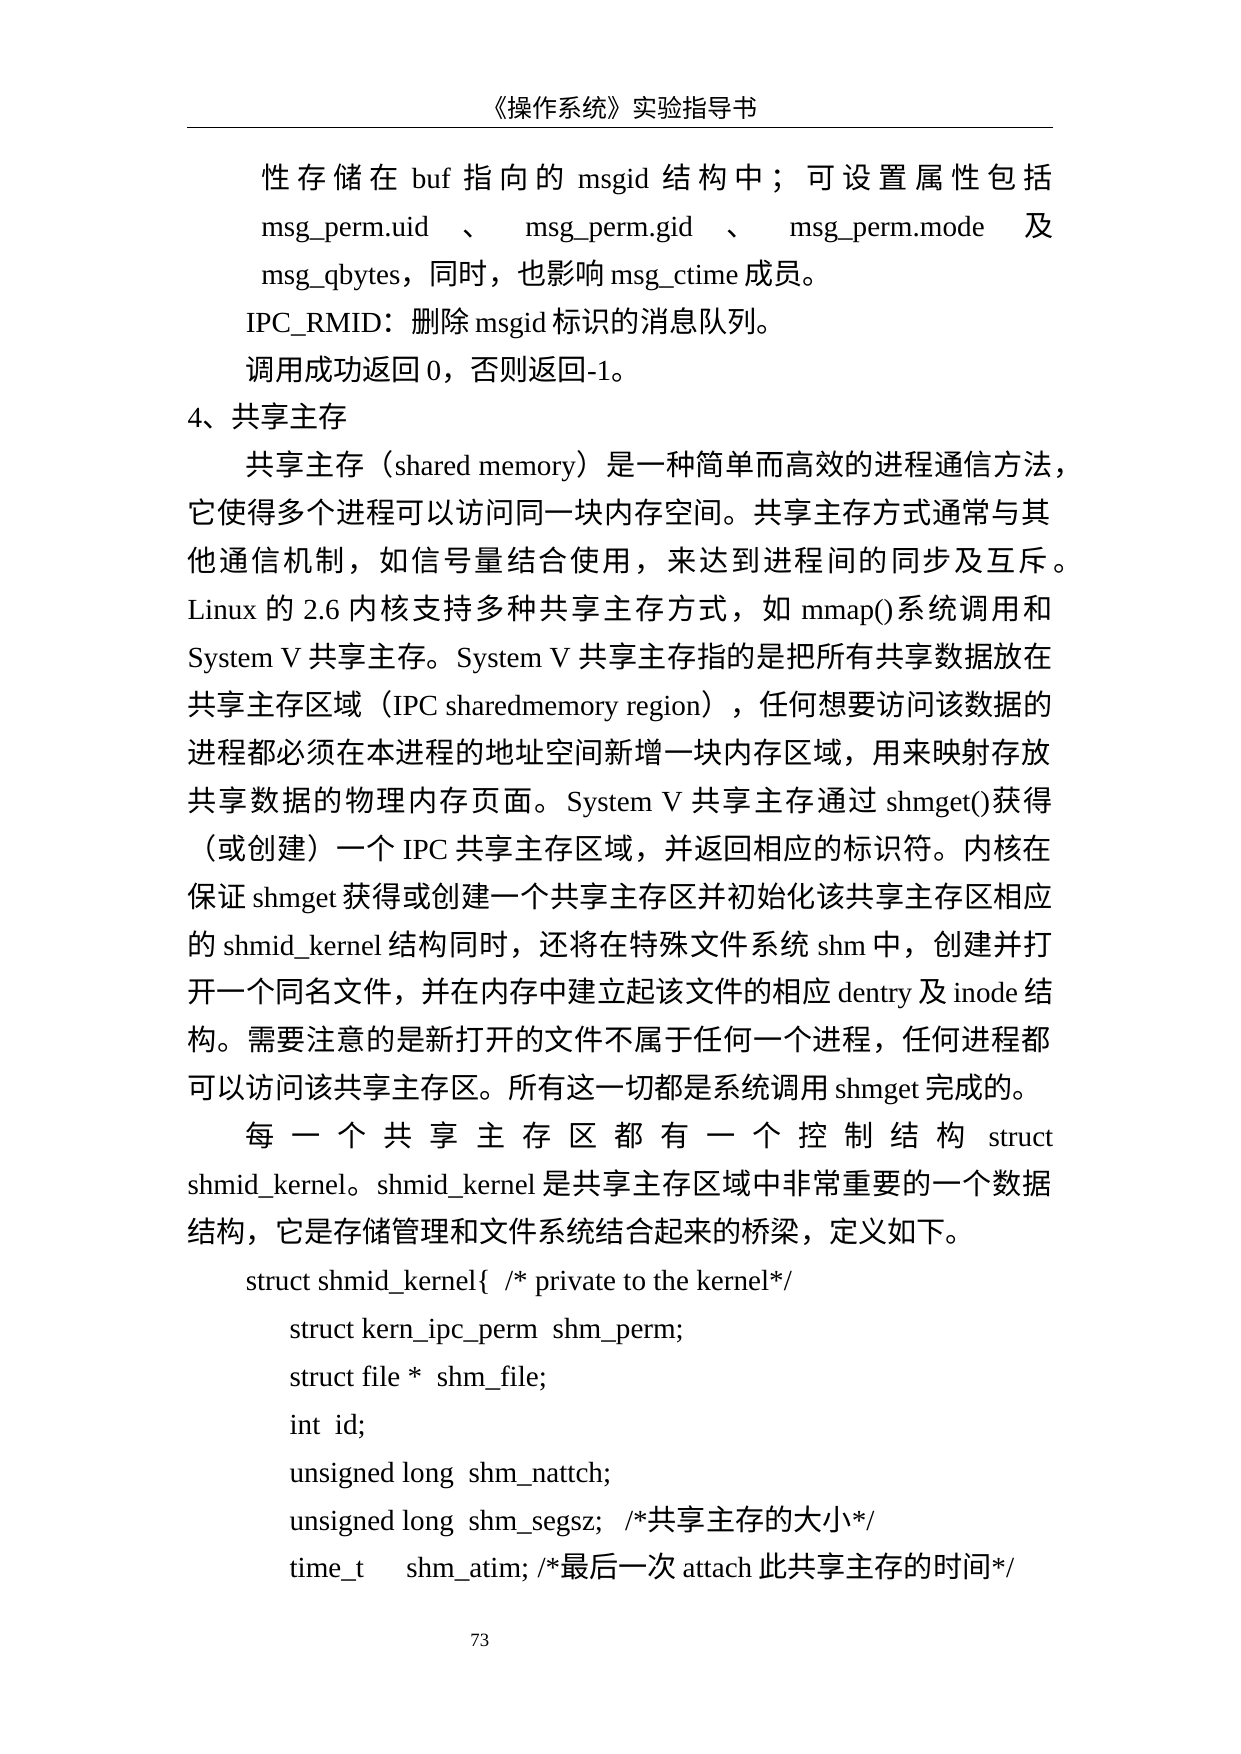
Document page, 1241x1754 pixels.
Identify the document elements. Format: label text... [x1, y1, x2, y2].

text unsigned long shm_segsz; /*共享主存的大小*/ [231, 1492, 1053, 1539]
text struct kern_ipc_perm shm_perm; [231, 1300, 1053, 1348]
text struct file * shm_file; [231, 1348, 1053, 1396]
text 共享主存（shared memory）是一种简单而高效的进程通信方法，它使得多个进程可以访问同一块内存空间。共享主存方式通常与其他通信机制，如信号量结合使用，来达到进程间的同步及互斥。Linux的2.6内核支持多种共享主存方式，如mmap()系统调用和System V共享主存。System V 共享主存指的是把所有共享数据放在共享主存区域（IPC sharedmemory region），任何想要访问该数据的进程都必须在本进程的地址空间新增一块内存区域，用来映射存放共享数据的物理内存页面。System V共享主存通过shmget()获得（或创建）一个IPC共享主存区域，并返回相应的标识符。内核在保证shmget获得或创建一个共享主存区并初始化该共享主存区相应的shmid_kernel结构同时，还将在特殊文件系统shm中，创建并打开一个同名文件，并在内存中建立起该文件的相应dentry及inode结构。需要注意的是新打开的文件不属于任何一个进程，任何进程都可以访问该共享主存区。所有这一切都是系统调用shmget完成的。 [187, 437, 1053, 1108]
text 调用成功返回0，否则返回-1。 [187, 342, 1053, 389]
text 4、共享主存 [187, 389, 1053, 437]
text struct shmid_kernel{ /* private to the kernel*/ [187, 1252, 1053, 1300]
text IPC_RMID：删除msgid标识的消息队列。 [187, 294, 1053, 342]
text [261, 150, 1053, 294]
text time_t shm_atim; /*最后一次attach此共享主存的时间*/ [231, 1539, 1053, 1587]
text unsigned long shm_nattch; [231, 1444, 1053, 1492]
text 每一个共享主存区都有一个控制结构struct shmid_kernel。shmid_kernel是共享主存区域中非常重要的一个数据结构，它是存储管理和文件系统结合起来的桥梁，定义如下。 [187, 1108, 1053, 1252]
text int id; [231, 1396, 1053, 1444]
